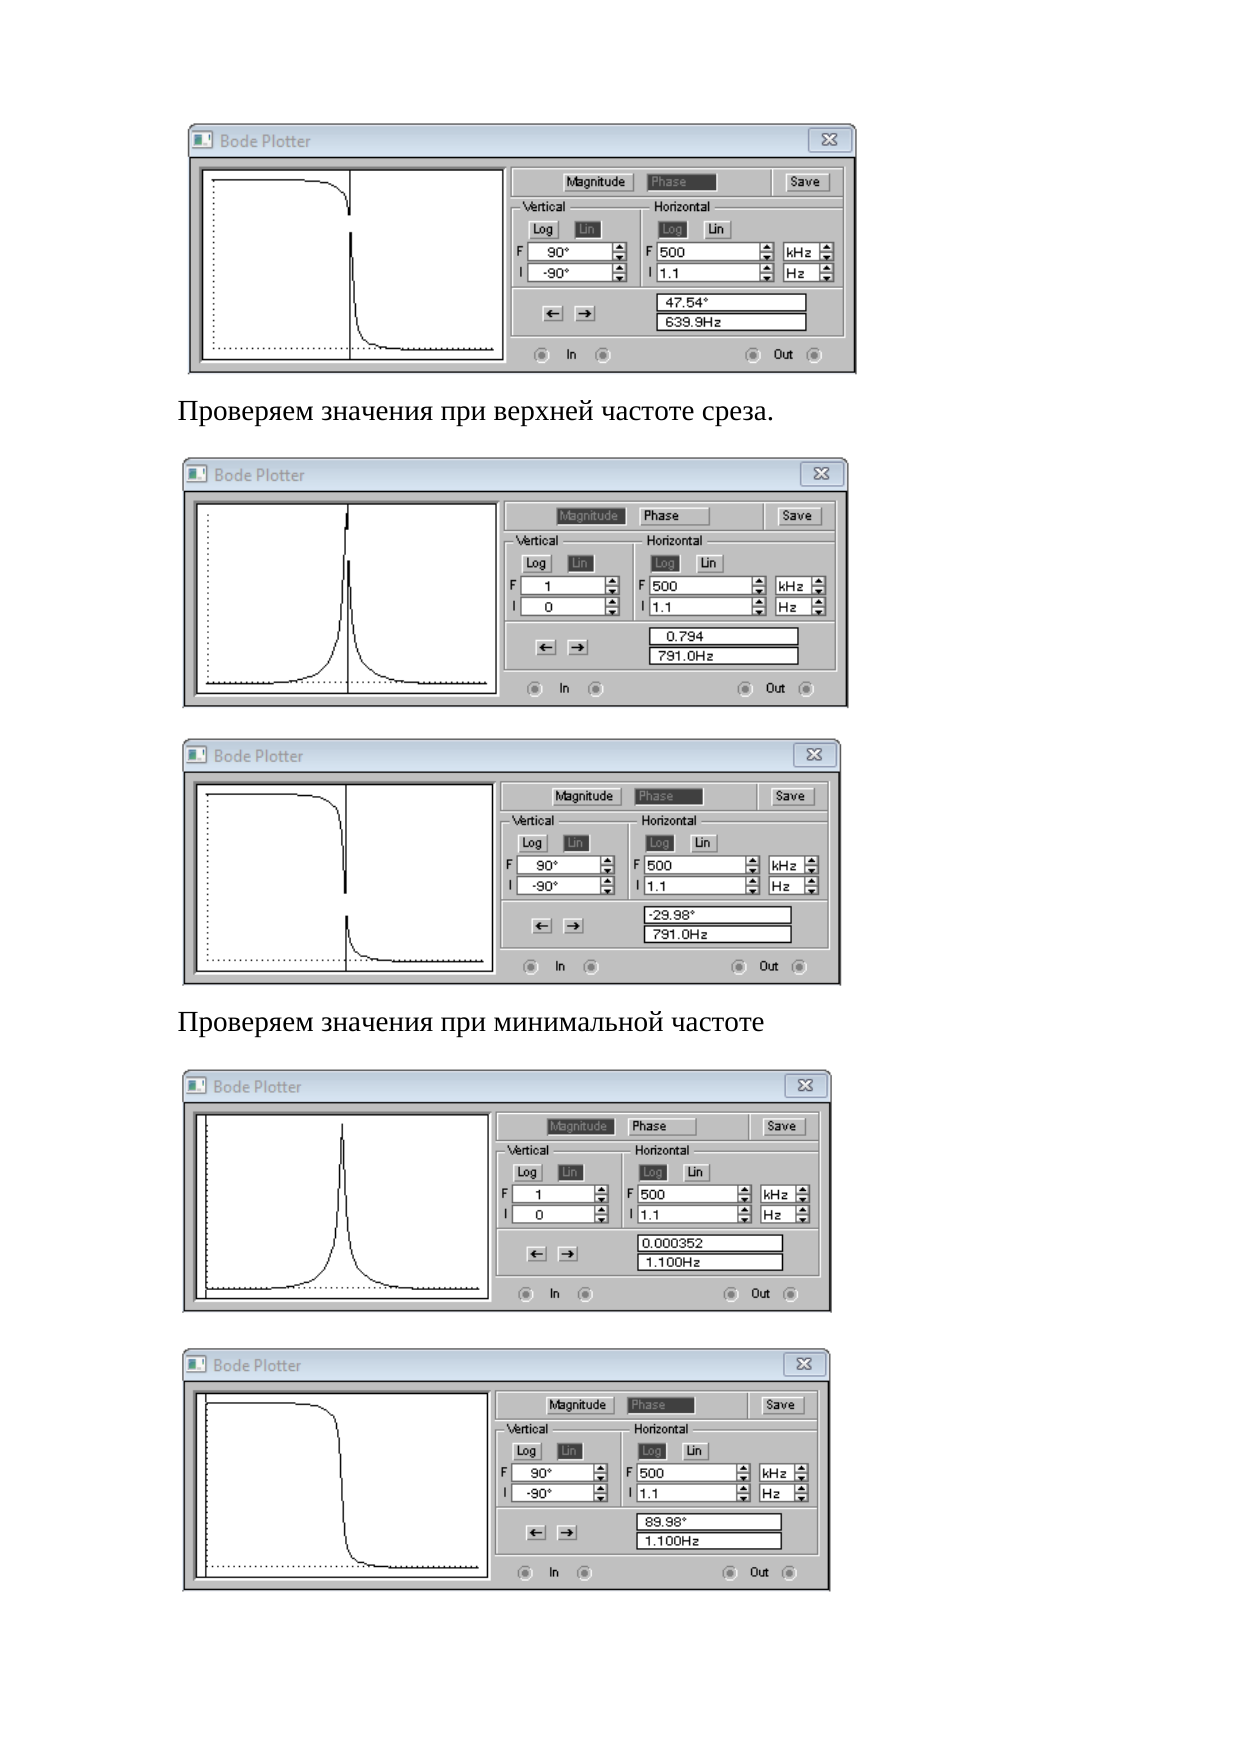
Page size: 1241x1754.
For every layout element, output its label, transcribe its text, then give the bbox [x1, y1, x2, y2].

picture [177, 1063, 836, 1317]
text Проверяем значения при верхней частоте среза. [177, 393, 1152, 427]
text Проверяем значения при минимальной частоте [177, 1004, 1152, 1037]
picture [177, 118, 861, 380]
picture [177, 452, 857, 711]
picture [177, 1343, 836, 1593]
picture [177, 736, 844, 990]
